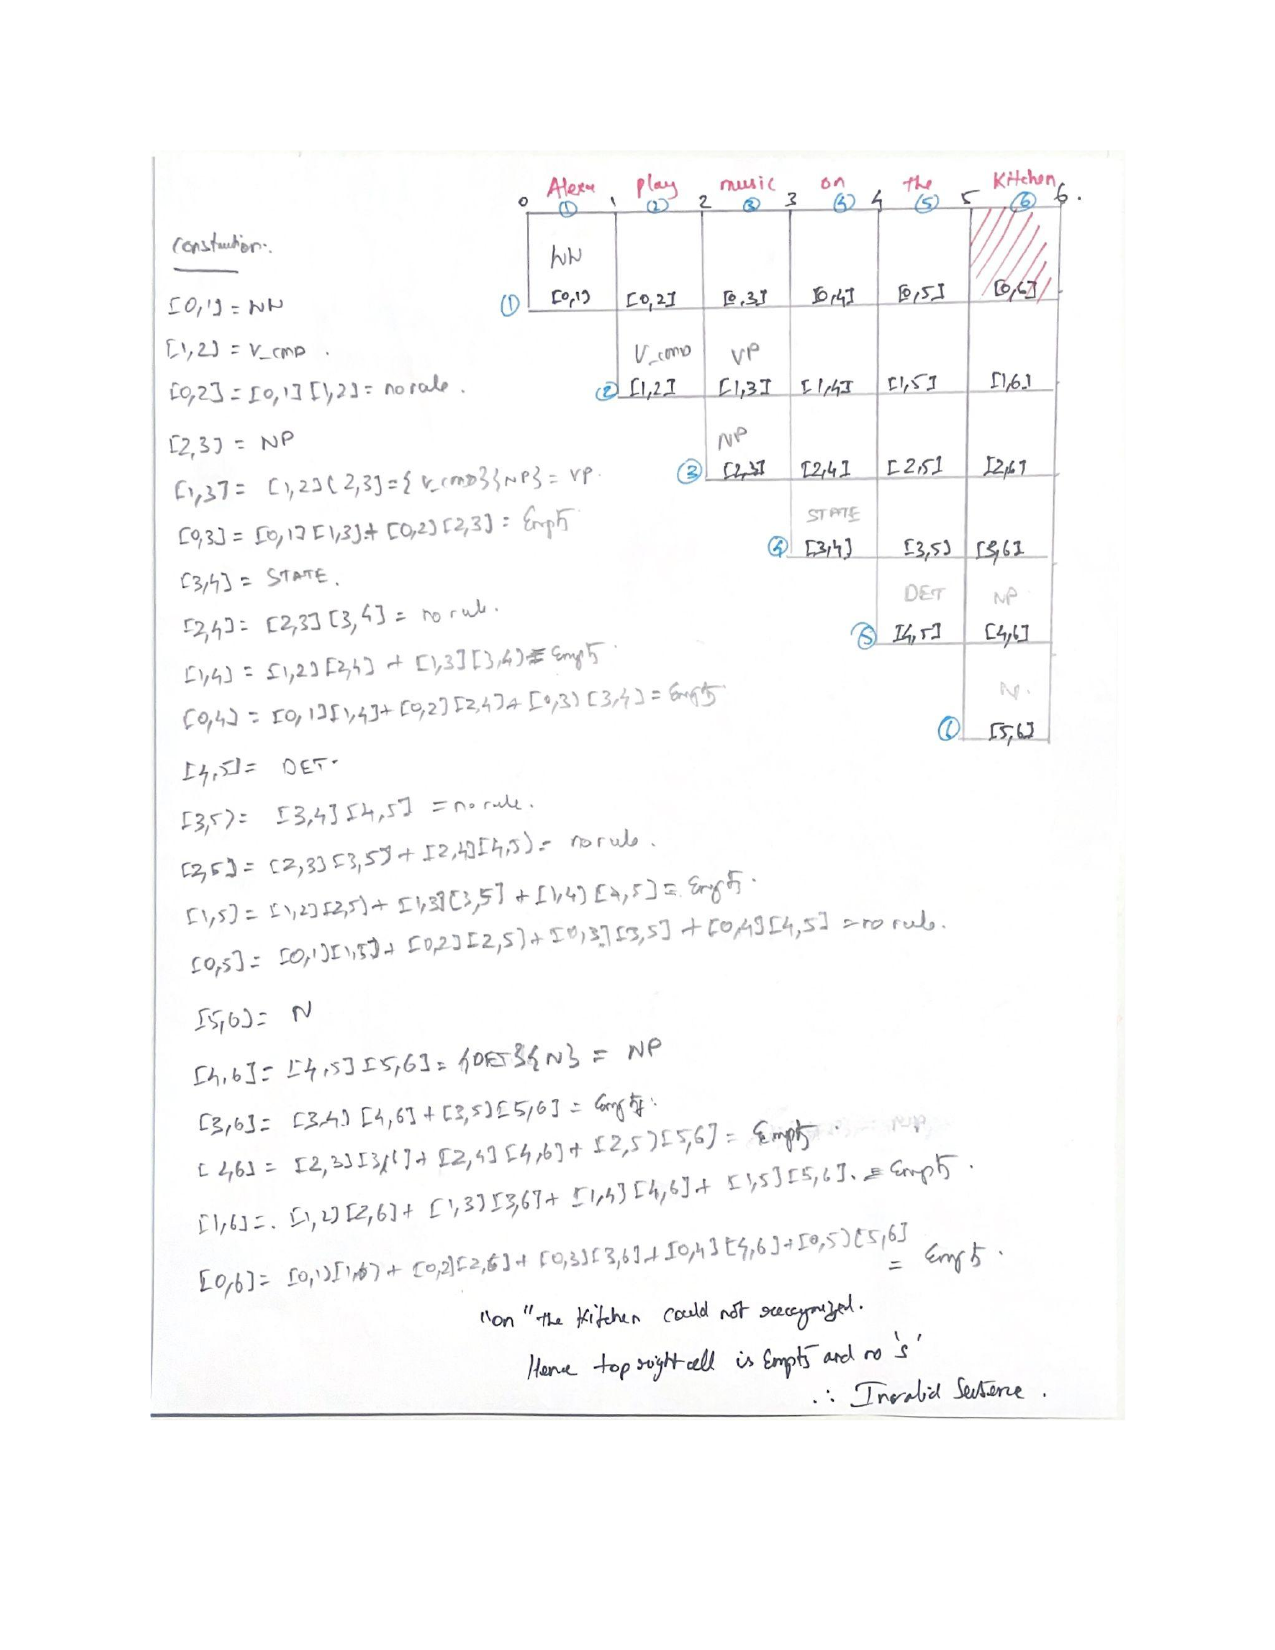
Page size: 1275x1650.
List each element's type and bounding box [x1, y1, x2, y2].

picture [150, 150, 1125, 1421]
